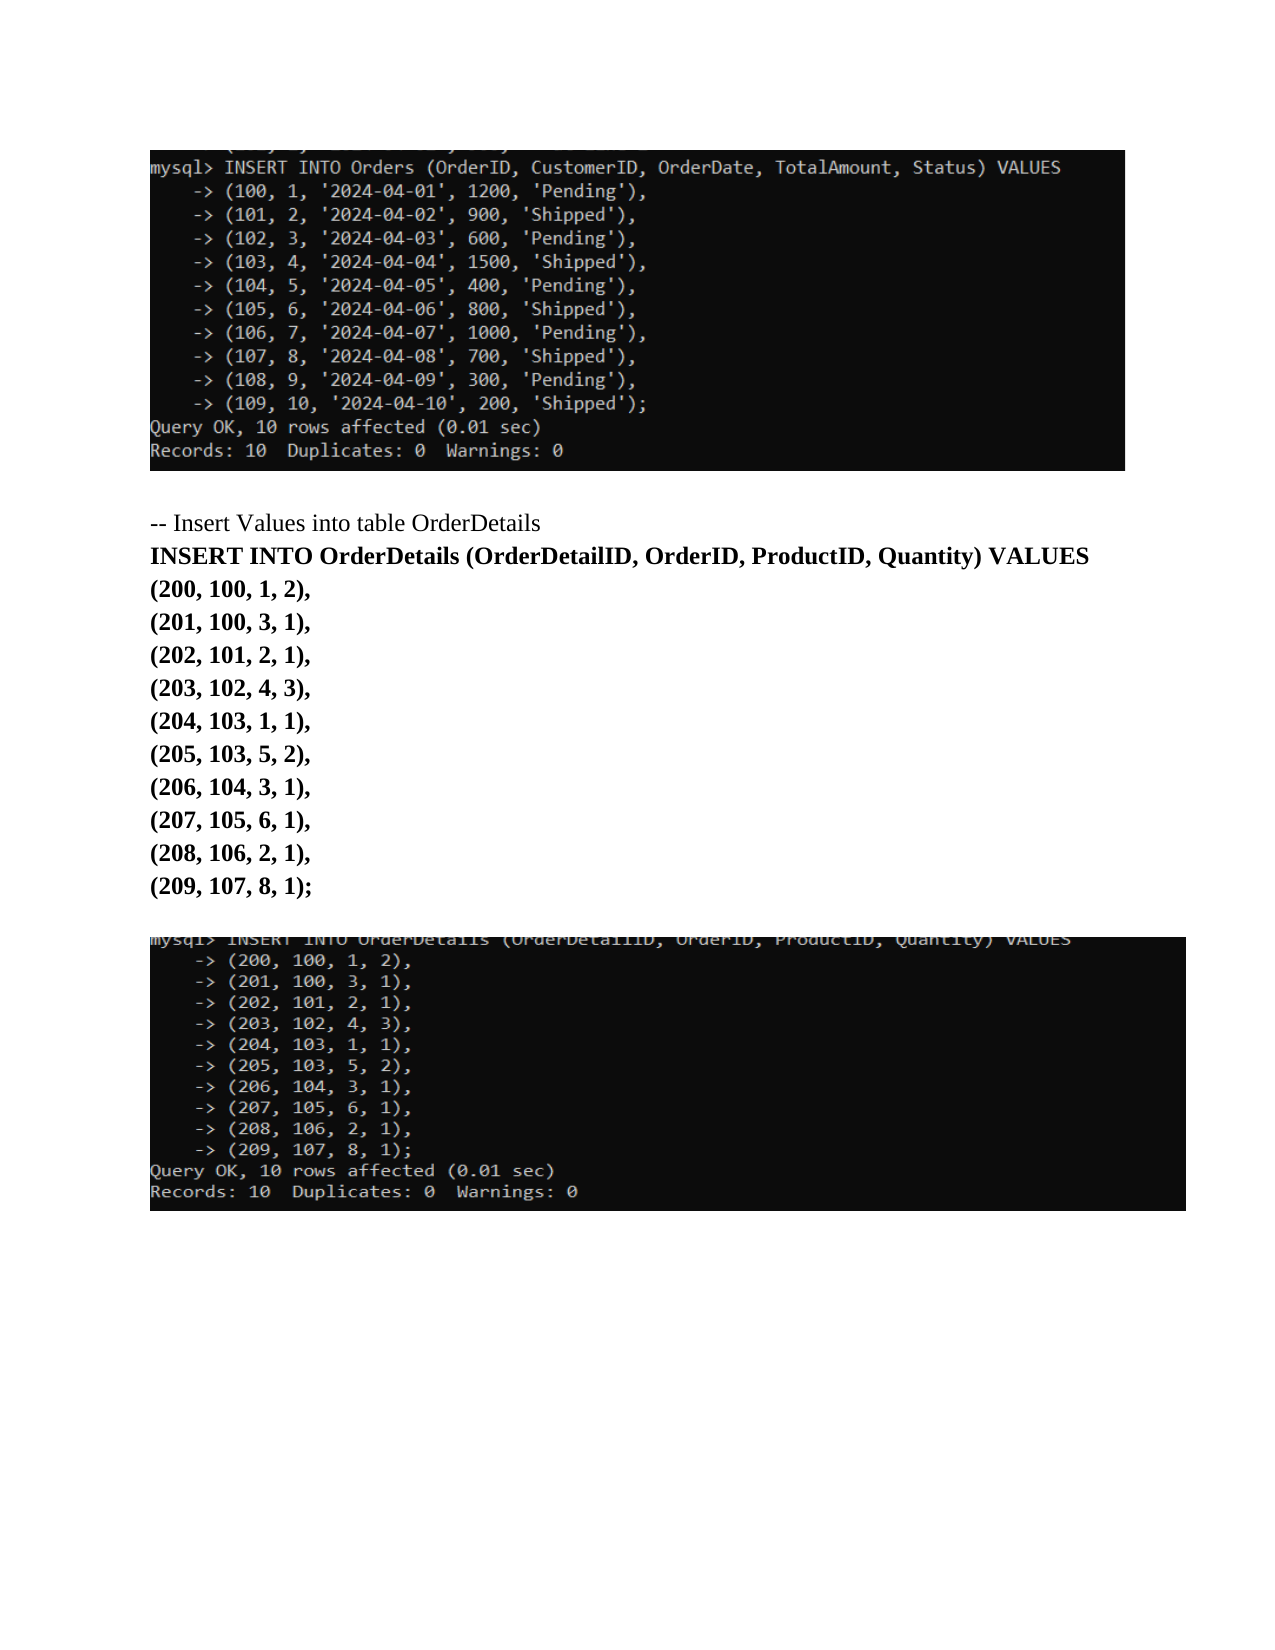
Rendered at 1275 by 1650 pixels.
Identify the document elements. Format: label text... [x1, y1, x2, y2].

text INSERT INTO OrderDetails (OrderDetailID, OrderID, ProductID, Quantity) VALUES [150, 541, 1125, 569]
text -- Insert Values into table OrderDetails [150, 508, 1125, 536]
picture [150, 937, 1186, 1211]
text (204, 103, 1, 1), [150, 706, 1125, 734]
text (205, 103, 5, 2), [150, 739, 1125, 768]
text (203, 102, 4, 3), [150, 673, 1125, 702]
text (207, 105, 6, 1), [150, 805, 1125, 834]
text (208, 106, 2, 1), [150, 838, 1125, 867]
text (209, 107, 8, 1); [150, 871, 1125, 900]
picture [150, 150, 1125, 471]
text (202, 101, 2, 1), [150, 640, 1125, 668]
text (201, 100, 3, 1), [150, 607, 1125, 636]
text (206, 104, 3, 1), [150, 772, 1125, 801]
text (200, 100, 1, 2), [150, 574, 1125, 602]
